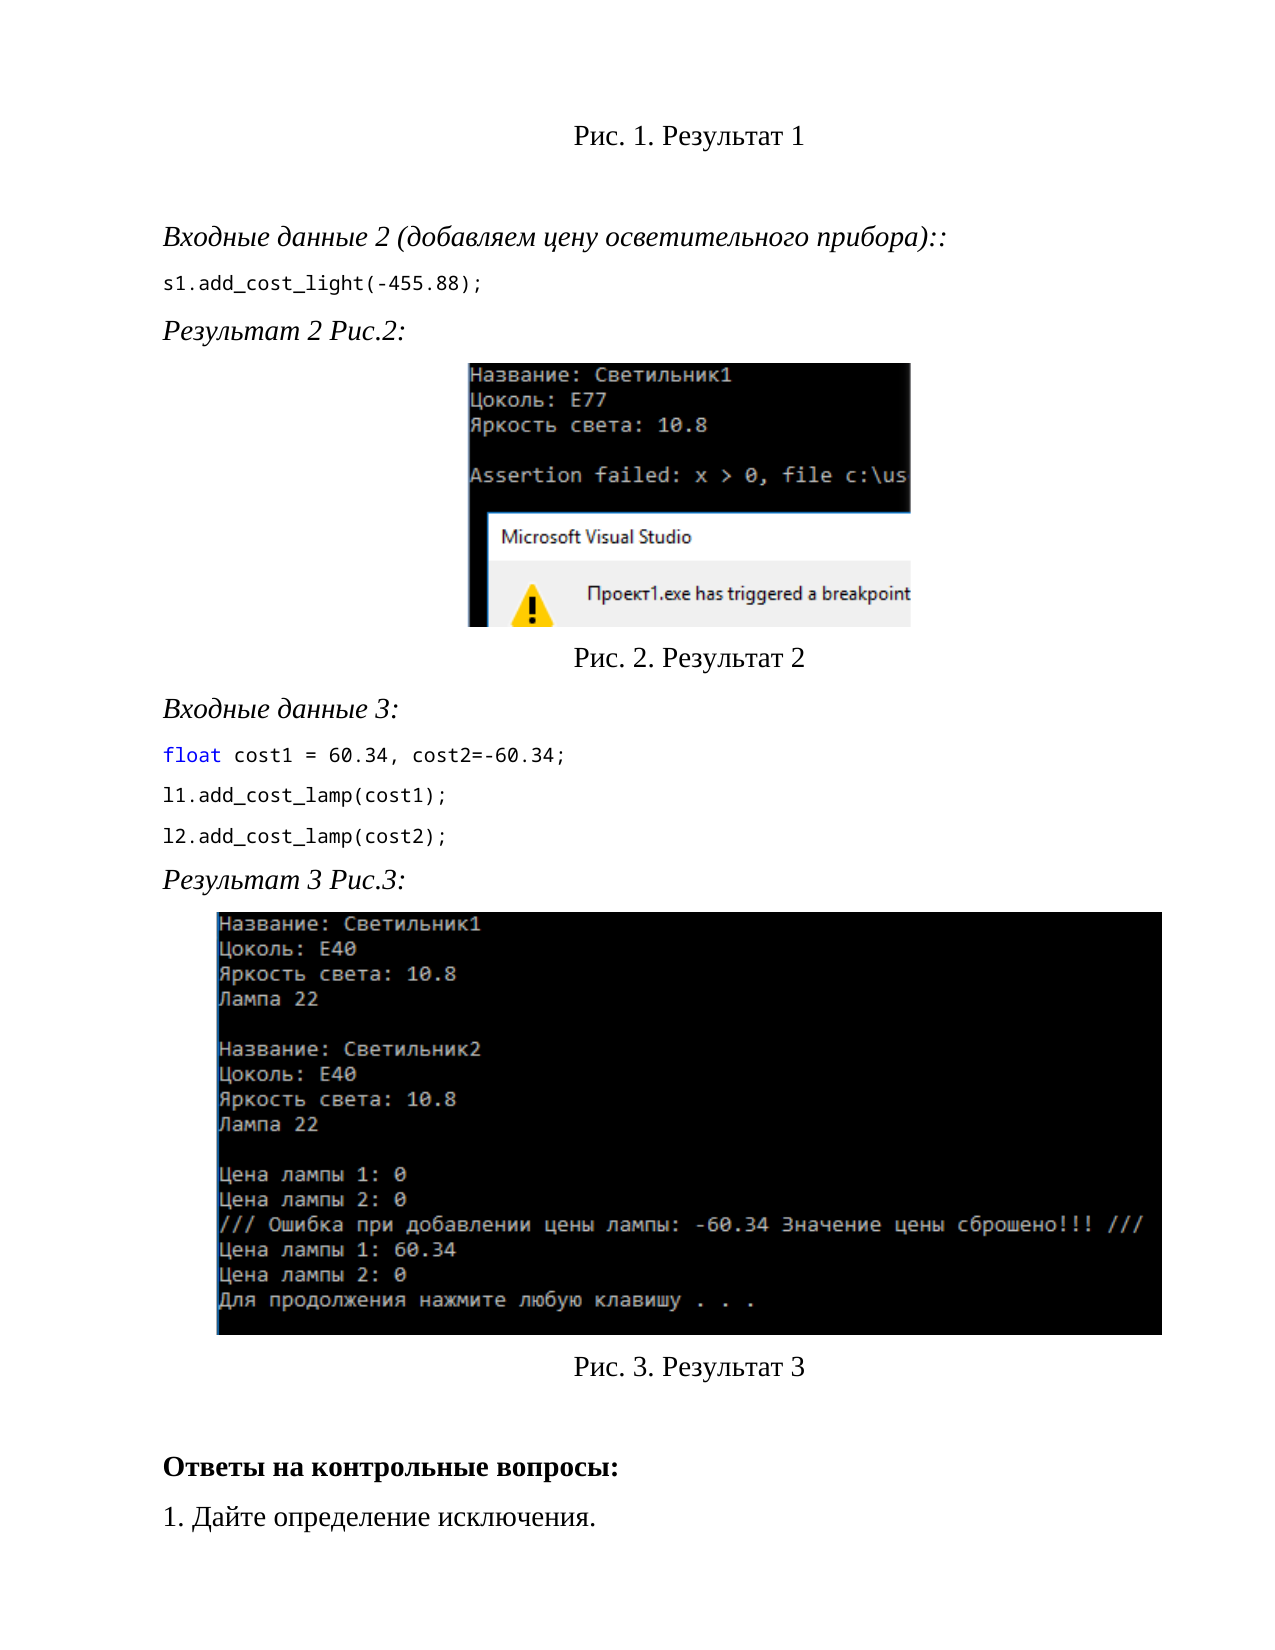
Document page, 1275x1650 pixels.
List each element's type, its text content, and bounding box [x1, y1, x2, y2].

text Рис. 1. Результат 1 [118, 118, 1216, 152]
text s1.add_cost_light(-455.88); [118, 269, 1216, 296]
text 1. Дайте определение исключения. [118, 1499, 1216, 1533]
text Результат 3 Рис.3: [118, 862, 1216, 896]
text Входные данные 2 (добавляем цену осветительного прибора):: [118, 219, 1216, 252]
text Ответы на контрольные вопросы: [118, 1449, 1216, 1483]
text float cost1 = 60.34, cost2=-60.34; [118, 741, 1216, 768]
text Рис. 2. Результат 2 [118, 640, 1216, 674]
text Входные данные 3: [118, 691, 1216, 724]
text l2.add_cost_lamp(cost2); [118, 822, 1216, 849]
text l1.add_cost_lamp(cost1); [118, 781, 1216, 808]
picture [467, 363, 911, 627]
picture [216, 912, 1162, 1335]
text Рис. 3. Результат 3 [118, 1349, 1216, 1382]
text Результат 2 Рис.2: [118, 313, 1216, 346]
